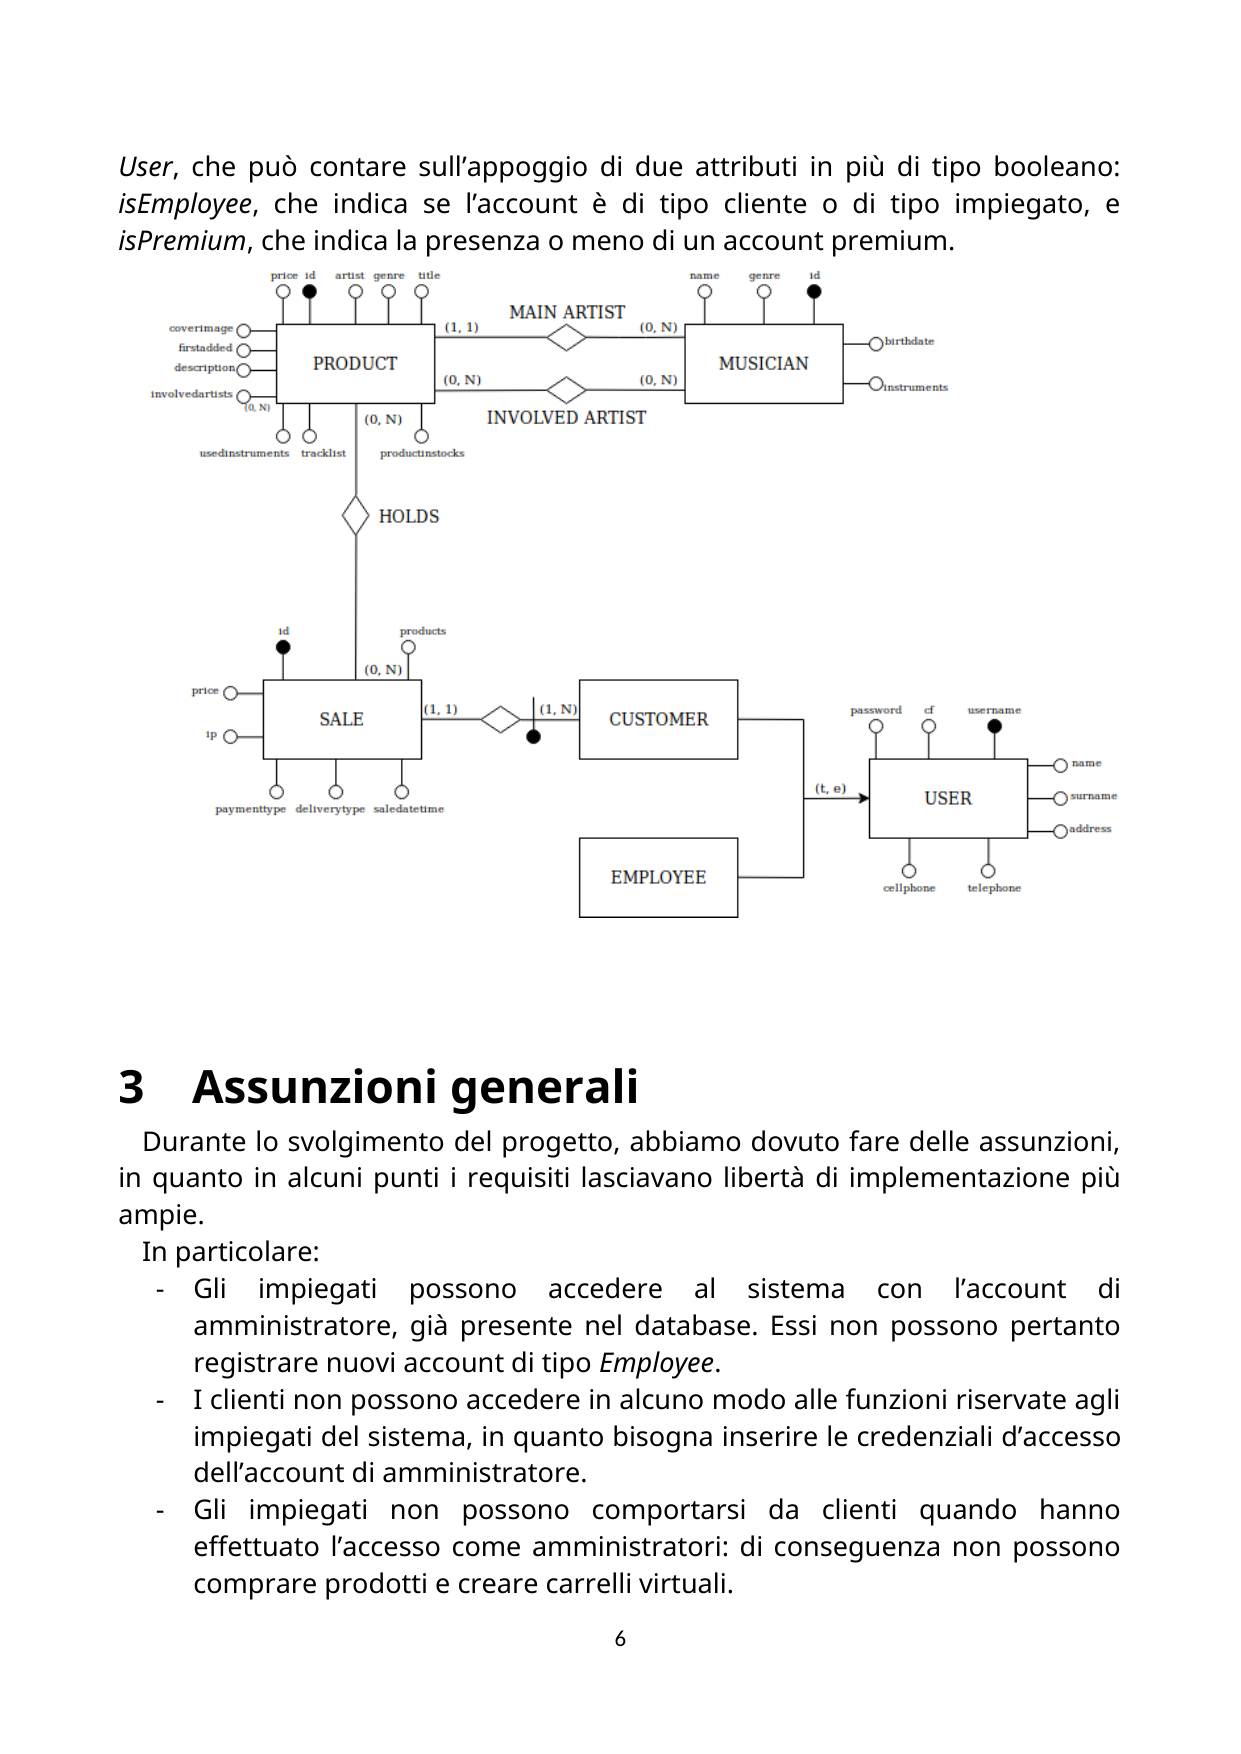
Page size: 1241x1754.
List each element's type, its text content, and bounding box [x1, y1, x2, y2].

list Gli impiegati possono accedere al sistema con l’account di amministratore, già presente nel database. Essi non possono pertanto registrare nuovi account di tipo Employee. [156, 1269, 1122, 1380]
text In particolare: [118, 1233, 1122, 1269]
subtitle 3 Assunzioni generali [118, 1055, 1122, 1117]
text Durante lo svolgimento del progetto, abbiamo dovuto fare delle assunzioni, in quanto in alcuni punti i requisiti lasciavano libertà di implementazione più ampie. [118, 1122, 1122, 1233]
list Gli impiegati non possono comportarsi da clienti quando hanno effettuato l’accesso come amministratori: di conseguenza non possono comprare prodotti e creare carrelli virtuali. [156, 1491, 1122, 1601]
list I clienti non possono accedere in alcuno modo alle funzioni riservate agli impiegati del sistema, in quanto bisogna inserire le credenziali d’accesso dell’account di amministratore. [156, 1380, 1122, 1491]
